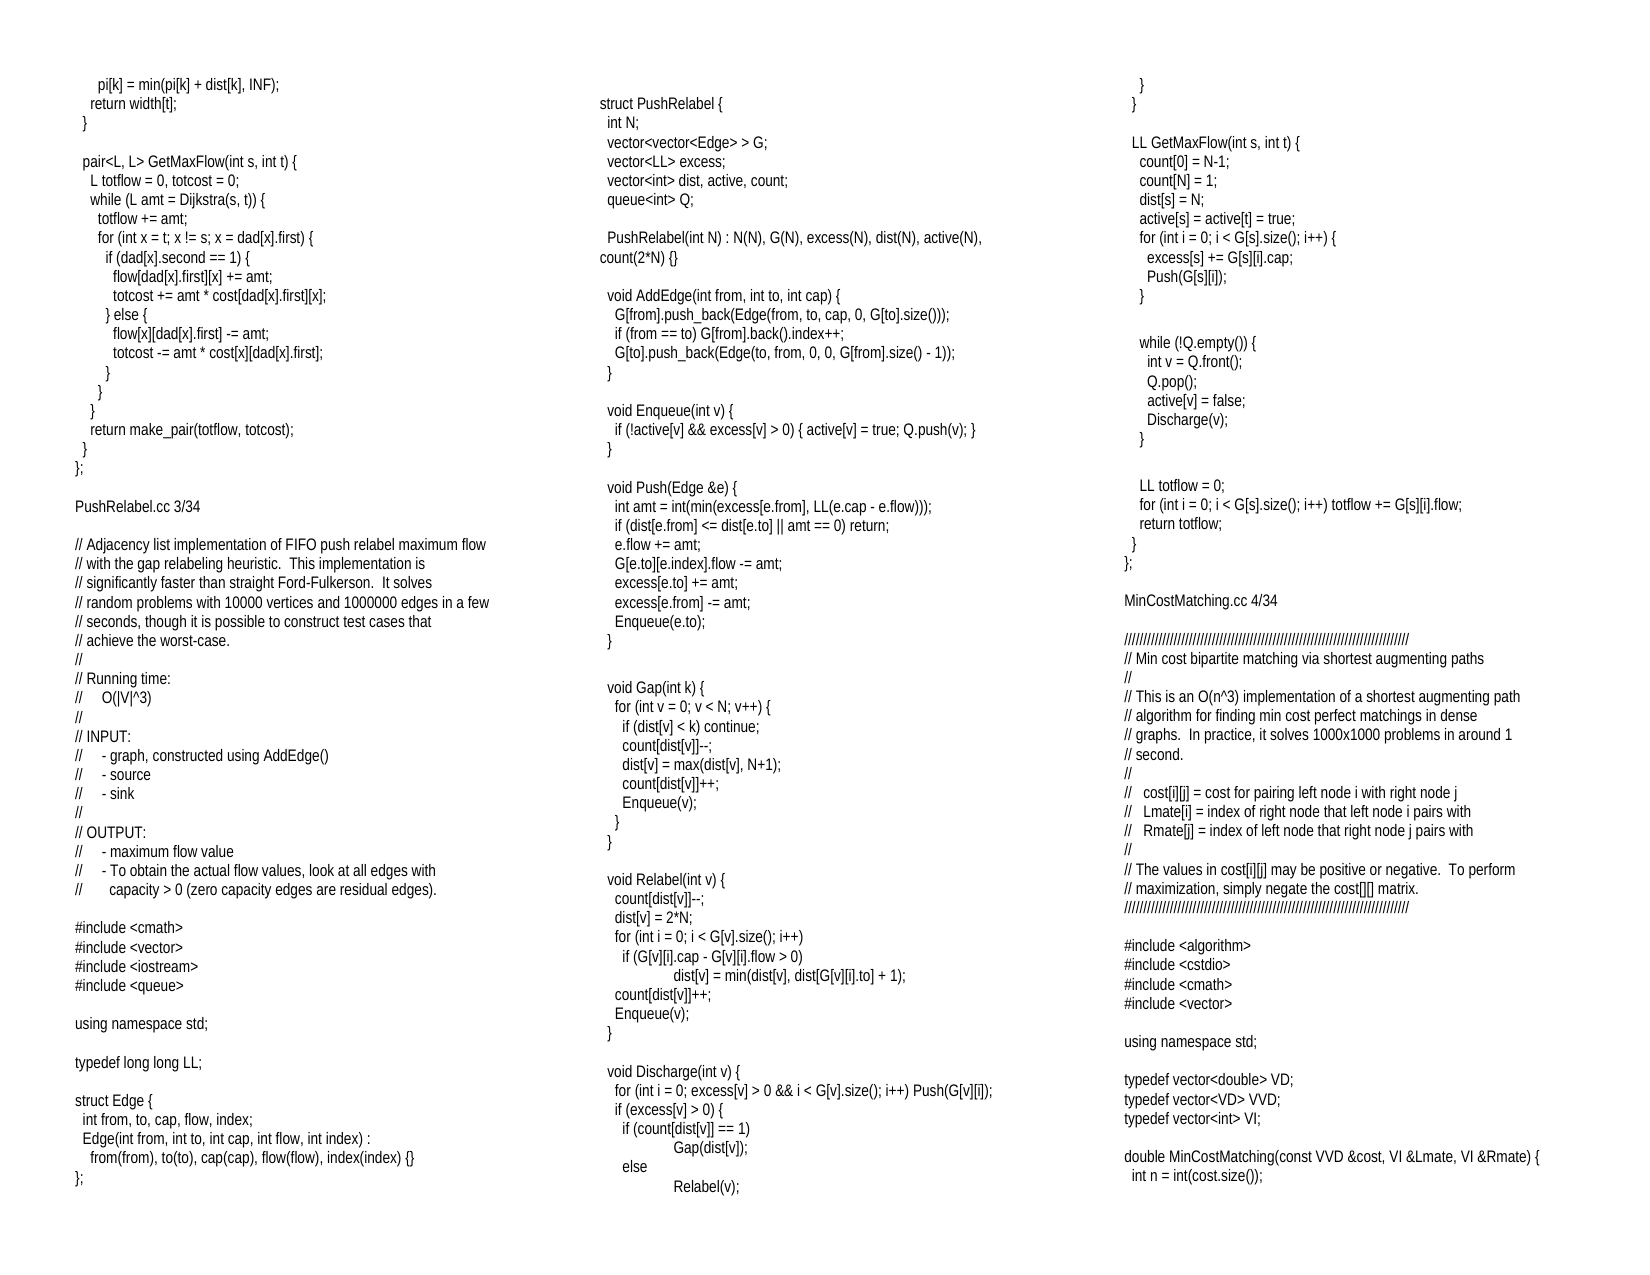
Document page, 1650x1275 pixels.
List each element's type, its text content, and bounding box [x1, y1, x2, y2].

text count[dist[v]]--; [599, 736, 1050, 755]
text #include <cmath> [75, 918, 526, 937]
text count[0] = N-1; [1124, 152, 1575, 171]
text } [599, 831, 1050, 851]
text return make_pair(totflow, totcost); [75, 420, 526, 439]
text Enqueue(e.to); [599, 612, 1050, 631]
text using namespace std; [1124, 1032, 1575, 1051]
text struct PushRelabel { [599, 94, 1050, 113]
text return width[t]; [75, 94, 526, 113]
text typedef vector<int> VI; [1124, 1108, 1575, 1128]
text if (dad[x].second == 1) { [75, 247, 526, 267]
text if (!active[v] && excess[v] > 0) { active[v] = true; Q.push(v); } [599, 420, 1050, 439]
text if (dist[e.from] <= dist[e.to] || amt == 0) return; [599, 516, 1050, 535]
text // Running time: [75, 669, 526, 688]
text } [75, 362, 526, 382]
text // Rmate[j] = index of left node that right node j pairs with [1124, 821, 1575, 840]
text // significantly faster than straight Ford-Fulkerson. It solves [75, 573, 526, 592]
text using namespace std; [75, 1014, 526, 1033]
text // with the gap relabeling heuristic. This implementation is [75, 554, 526, 573]
text }; [75, 458, 526, 477]
text int from, to, cap, flow, index; [75, 1110, 526, 1129]
text } [75, 439, 526, 458]
text } [75, 113, 526, 132]
text #include <queue> [75, 976, 526, 995]
text struct Edge { [75, 1091, 526, 1110]
text int v = Q.front(); [1124, 352, 1575, 371]
text typedef vector<VD> VVD; [1124, 1089, 1575, 1108]
text void Push(Edge &e) { [599, 477, 1050, 497]
text vector<int> dist, active, count; [599, 171, 1050, 190]
text void Discharge(int v) { [599, 1061, 1050, 1081]
text // The values in cost[i][j] may be positive or negative. To perform [1124, 859, 1575, 878]
text Discharge(v); [1124, 410, 1575, 429]
text // [1124, 840, 1575, 859]
text } [599, 1023, 1050, 1042]
text excess[s] += G[s][i].cap; [1124, 247, 1575, 267]
text #include <iostream> [75, 957, 526, 976]
text Relabel(v); [599, 1176, 1050, 1196]
text dist[v] = max(dist[v], N+1); [599, 755, 1050, 774]
text // [75, 803, 526, 822]
text e.flow += amt; [599, 535, 1050, 554]
text // [75, 707, 526, 727]
text } [599, 362, 1050, 382]
text while (L amt = Dijkstra(s, t)) { [75, 190, 526, 209]
text count[N] = 1; [1124, 171, 1575, 190]
text return totflow; [1124, 514, 1575, 533]
text // - source [75, 765, 526, 784]
text queue<int> Q; [599, 190, 1050, 209]
text } [75, 382, 526, 401]
text if (from == to) G[from].back().index++; [599, 324, 1050, 343]
text for (int i = 0; excess[v] > 0 && i < G[v].size(); i++) Push(G[v][i]); [599, 1081, 1050, 1100]
text excess[e.to] += amt; [599, 573, 1050, 592]
text G[e.to][e.index].flow -= amt; [599, 554, 1050, 573]
text Gap(dist[v]); [599, 1138, 1050, 1157]
text pair<L, L> GetMaxFlow(int s, int t) { [75, 152, 526, 171]
text } [1124, 94, 1575, 113]
text } else { [75, 305, 526, 324]
text // [1124, 668, 1575, 687]
text typedef vector<double> VD; [1124, 1070, 1575, 1089]
text if (excess[v] > 0) { [599, 1100, 1050, 1119]
text // - graph, constructed using AddEdge() [75, 746, 526, 765]
text } [599, 812, 1050, 831]
text dist[s] = N; [1124, 190, 1575, 209]
text totcost -= amt * cost[x][dad[x].first]; [75, 343, 526, 362]
text } [1124, 533, 1575, 553]
text Push(G[s][i]); [1124, 267, 1575, 286]
text excess[e.from] -= amt; [599, 592, 1050, 612]
text // second. [1124, 744, 1575, 763]
text // [1124, 763, 1575, 783]
text if (dist[v] < k) continue; [599, 716, 1050, 736]
text for (int i = 0; i < G[s].size(); i++) totflow += G[s][i].flow; [1124, 495, 1575, 514]
text #include <cstdio> [1124, 955, 1575, 974]
text // cost[i][j] = cost for pairing left node i with right node j [1124, 783, 1575, 802]
text for (int v = 0; v < N; v++) { [599, 697, 1050, 716]
text dist[v] = 2*N; [599, 908, 1050, 927]
text } [599, 631, 1050, 650]
text from(from), to(to), cap(cap), flow(flow), index(index) {} [75, 1148, 526, 1167]
text } [1124, 429, 1575, 448]
text // capacity > 0 (zero capacity edges are residual edges). [75, 880, 526, 899]
text flow[dad[x].first][x] += amt; [75, 267, 526, 286]
text #include <vector> [1124, 993, 1575, 1013]
text else [599, 1157, 1050, 1176]
text active[s] = active[t] = true; [1124, 209, 1575, 228]
text Enqueue(v); [599, 793, 1050, 812]
text dist[v] = min(dist[v], dist[G[v][i].to] + 1); [599, 966, 1050, 985]
text #include <algorithm> [1124, 936, 1575, 955]
text // Adjacency list implementation of FIFO push relabel maximum flow [75, 535, 526, 554]
text // random problems with 10000 vertices and 1000000 edges in a few [75, 592, 526, 612]
text void Enqueue(int v) { [599, 401, 1050, 420]
text // - maximum flow value [75, 842, 526, 861]
text } [1124, 75, 1575, 94]
text L totflow = 0, totcost = 0; [75, 171, 526, 190]
text PushRelabel.cc 3/34 [75, 497, 526, 516]
text if (count[dist[v]] == 1) [599, 1119, 1050, 1138]
text for (int i = 0; i < G[v].size(); i++) [599, 927, 1050, 946]
text LL totflow = 0; [1124, 476, 1575, 495]
text Edge(int from, int to, int cap, int flow, int index) : [75, 1129, 526, 1148]
text // - To obtain the actual flow values, look at all edges with [75, 861, 526, 880]
text typedef long long LL; [75, 1052, 526, 1072]
text while (!Q.empty()) { [1124, 333, 1575, 352]
text // Min cost bipartite matching via shortest augmenting paths [1124, 648, 1575, 668]
text count[dist[v]]--; [599, 889, 1050, 908]
text int n = int(cost.size()); [1124, 1166, 1575, 1185]
text /////////////////////////////////////////////////////////////////////////// [1124, 629, 1575, 648]
text } [1124, 286, 1575, 305]
text int amt = int(min(excess[e.from], LL(e.cap - e.flow))); [599, 497, 1050, 516]
text count[dist[v]]++; [599, 774, 1050, 793]
text // seconds, though it is possible to construct test cases that [75, 612, 526, 631]
text double MinCostMatching(const VVD &cost, VI &Lmate, VI &Rmate) { [1124, 1147, 1575, 1166]
text #include <vector> [75, 937, 526, 957]
text flow[x][dad[x].first] -= amt; [75, 324, 526, 343]
text count[dist[v]]++; [599, 985, 1050, 1004]
text PushRelabel(int N) : N(N), G(N), excess(N), dist(N), active(N), count(2*N) {} [599, 228, 1050, 267]
text vector<LL> excess; [599, 152, 1050, 171]
text LL GetMaxFlow(int s, int t) { [1124, 132, 1575, 152]
text /////////////////////////////////////////////////////////////////////////// [1124, 898, 1575, 917]
text pi[k] = min(pi[k] + dist[k], INF); [75, 75, 526, 94]
text } [75, 401, 526, 420]
text }; [1124, 553, 1575, 572]
text for (int i = 0; i < G[s].size(); i++) { [1124, 228, 1575, 247]
text Enqueue(v); [599, 1004, 1050, 1023]
text // This is an O(n^3) implementation of a shortest augmenting path [1124, 687, 1575, 706]
text int N; [599, 113, 1050, 132]
text }; [75, 1167, 526, 1187]
text G[to].push_back(Edge(to, from, 0, 0, G[from].size() - 1)); [599, 343, 1050, 362]
text // Lmate[i] = index of right node that left node i pairs with [1124, 802, 1575, 821]
text Q.pop(); [1124, 371, 1575, 391]
text // OUTPUT: [75, 822, 526, 842]
text MinCostMatching.cc 4/34 [1124, 591, 1575, 610]
text void Gap(int k) { [599, 678, 1050, 697]
text // INPUT: [75, 727, 526, 746]
text // - sink [75, 784, 526, 803]
text void AddEdge(int from, int to, int cap) { [599, 286, 1050, 305]
text } [599, 439, 1050, 458]
text // achieve the worst-case. [75, 631, 526, 650]
text if (G[v][i].cap - G[v][i].flow > 0) [599, 946, 1050, 966]
text // [75, 650, 526, 669]
text // maximization, simply negate the cost[][] matrix. [1124, 878, 1575, 898]
text // O(|V|^3) [75, 688, 526, 707]
text // graphs. In practice, it solves 1000x1000 problems in around 1 [1124, 725, 1575, 744]
text void Relabel(int v) { [599, 870, 1050, 889]
text active[v] = false; [1124, 391, 1575, 410]
text // algorithm for finding min cost perfect matchings in dense [1124, 706, 1575, 725]
text #include <cmath> [1124, 974, 1575, 993]
text G[from].push_back(Edge(from, to, cap, 0, G[to].size())); [599, 305, 1050, 324]
text for (int x = t; x != s; x = dad[x].first) { [75, 228, 526, 247]
text vector<vector<Edge> > G; [599, 132, 1050, 152]
text totflow += amt; [75, 209, 526, 228]
text totcost += amt * cost[dad[x].first][x]; [75, 286, 526, 305]
